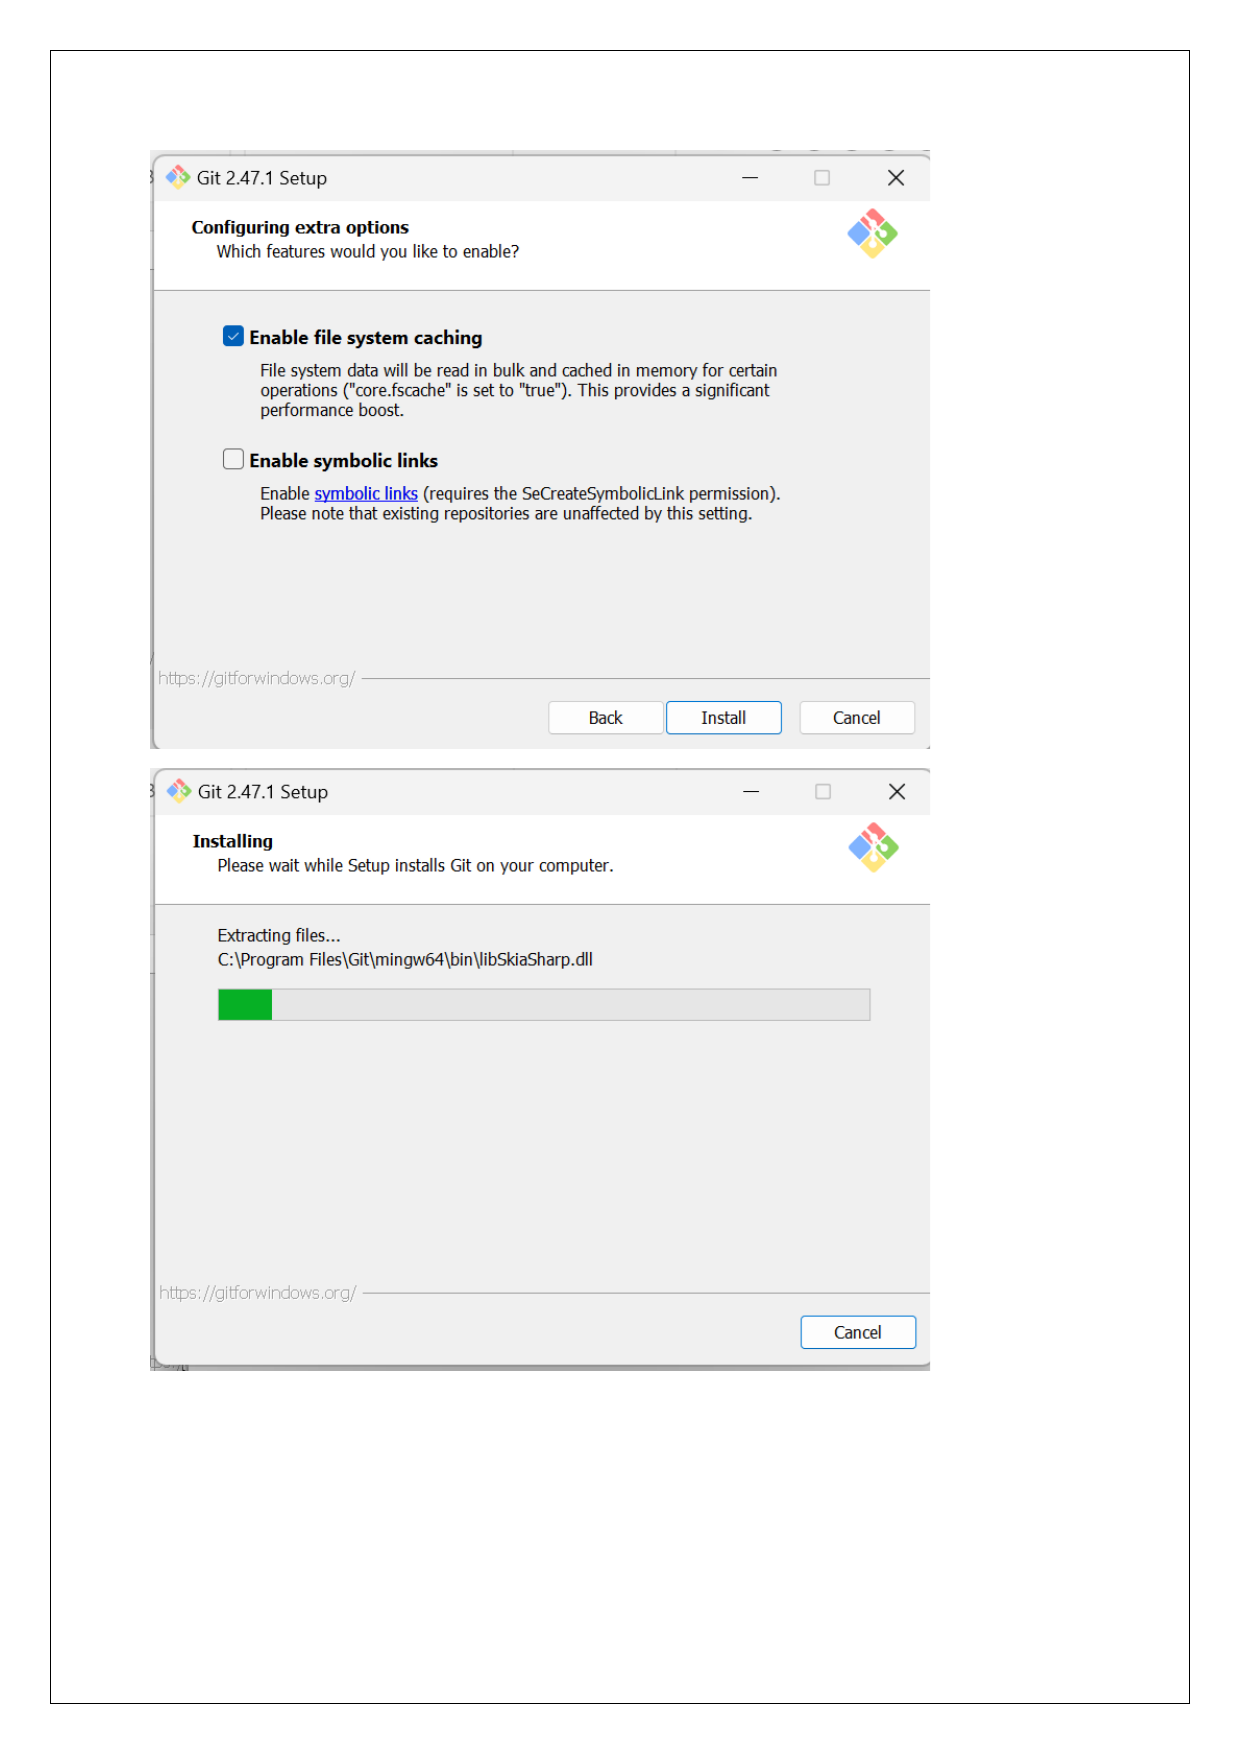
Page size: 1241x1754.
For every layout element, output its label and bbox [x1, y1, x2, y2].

picture [150, 768, 931, 1371]
picture [150, 150, 931, 749]
